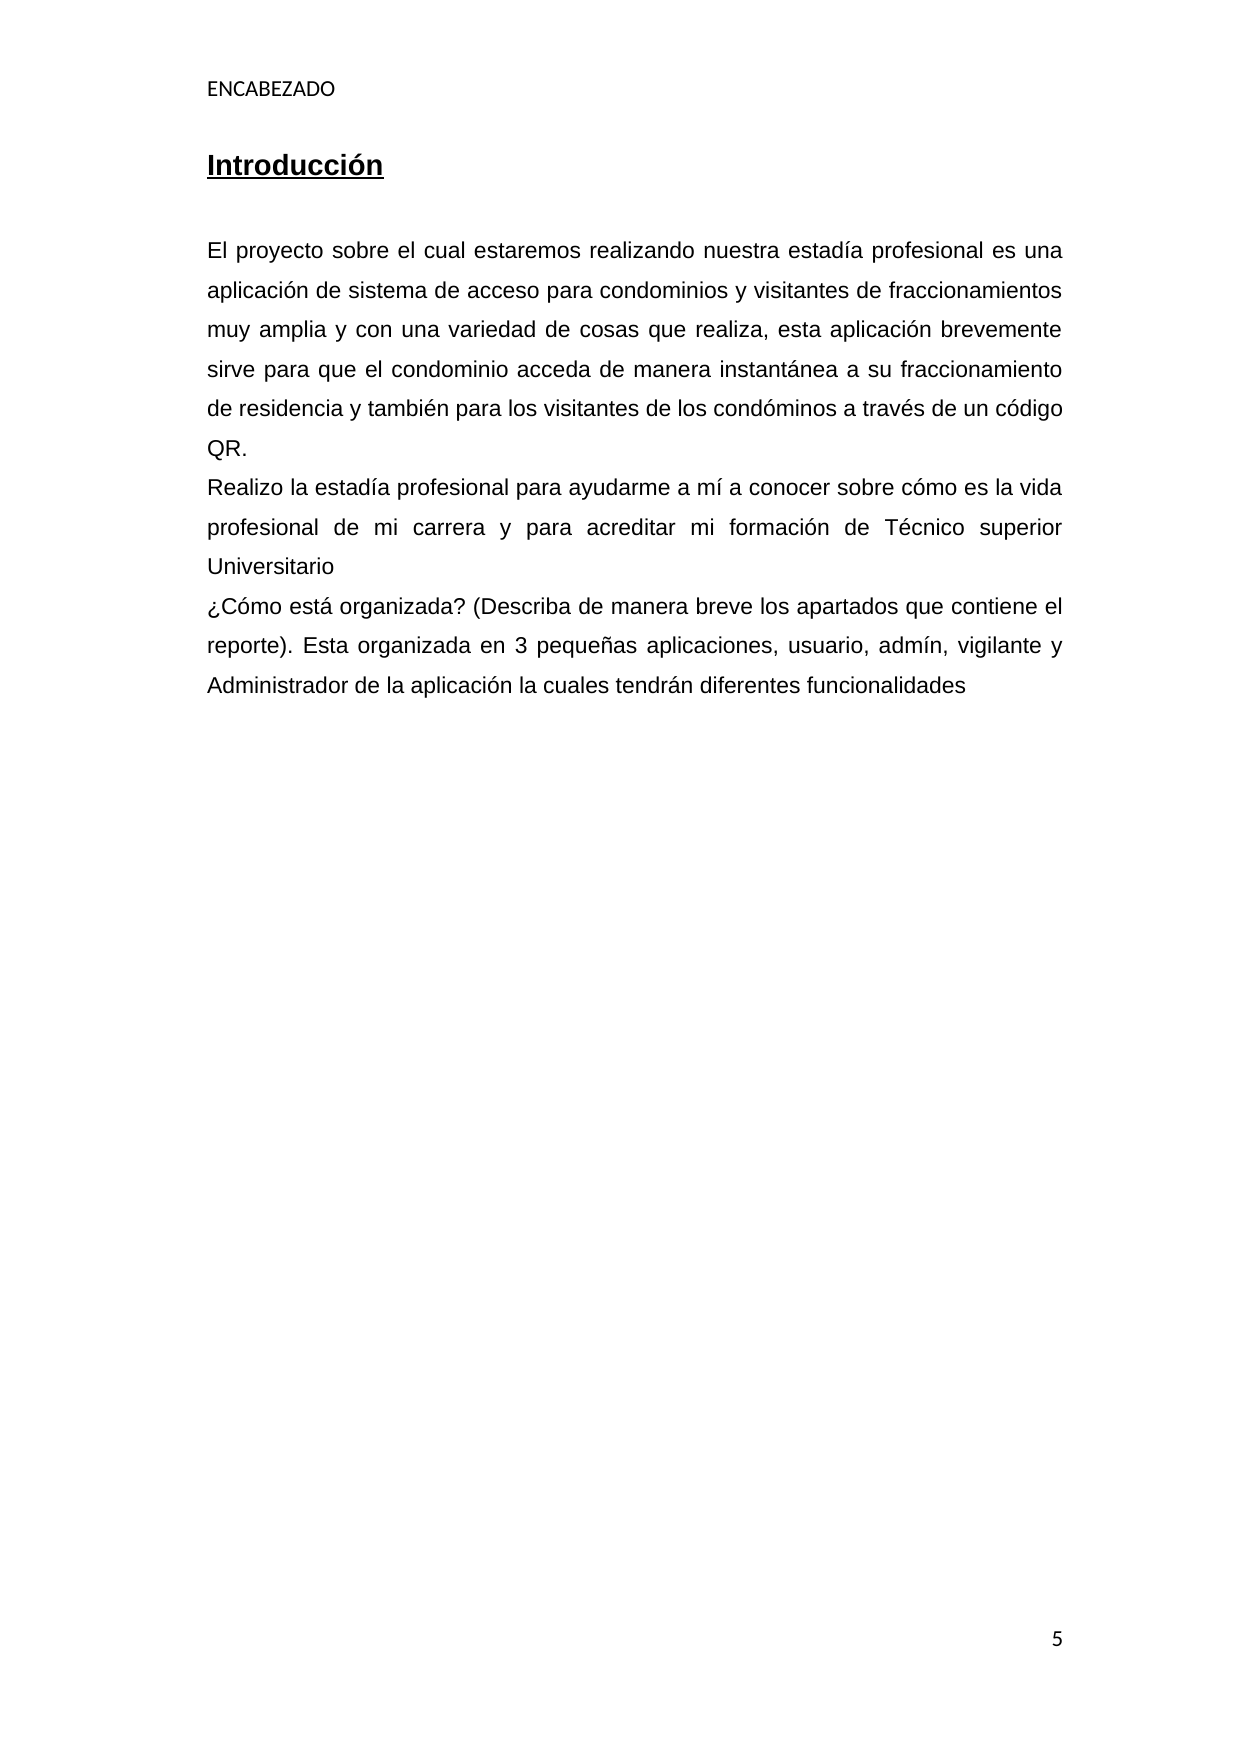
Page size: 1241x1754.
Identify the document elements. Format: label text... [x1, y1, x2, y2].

text Realizo la estadía profesional para ayudarme a mí a conocer sobre cómo es la vida profesional de mi carrera y para acreditar mi formación de Técnico superior Universitario [207, 474, 1063, 580]
text El proyecto sobre el cual estaremos realizando nuestra estadía profesional es una aplicación de sistema de acceso para condominios y visitantes de fraccionamientos muy amplia y con una variedad de cosas que realiza, esta aplicación brevemente sirve para que el condominio acceda de manera instantánea a su fraccionamiento de residencia y también para los visitantes de los condóminos a través de un código QR. [207, 237, 1063, 461]
text ¿Cómo está organizada? (Describa de manera breve los apartados que contiene el reporte). Esta organizada en 3 pequeñas aplicaciones, usuario, admín, vigilante y Administrador de la aplicación la cuales tendrán diferentes funcionalidades [207, 593, 1063, 698]
subtitle Introducción [207, 148, 1063, 181]
